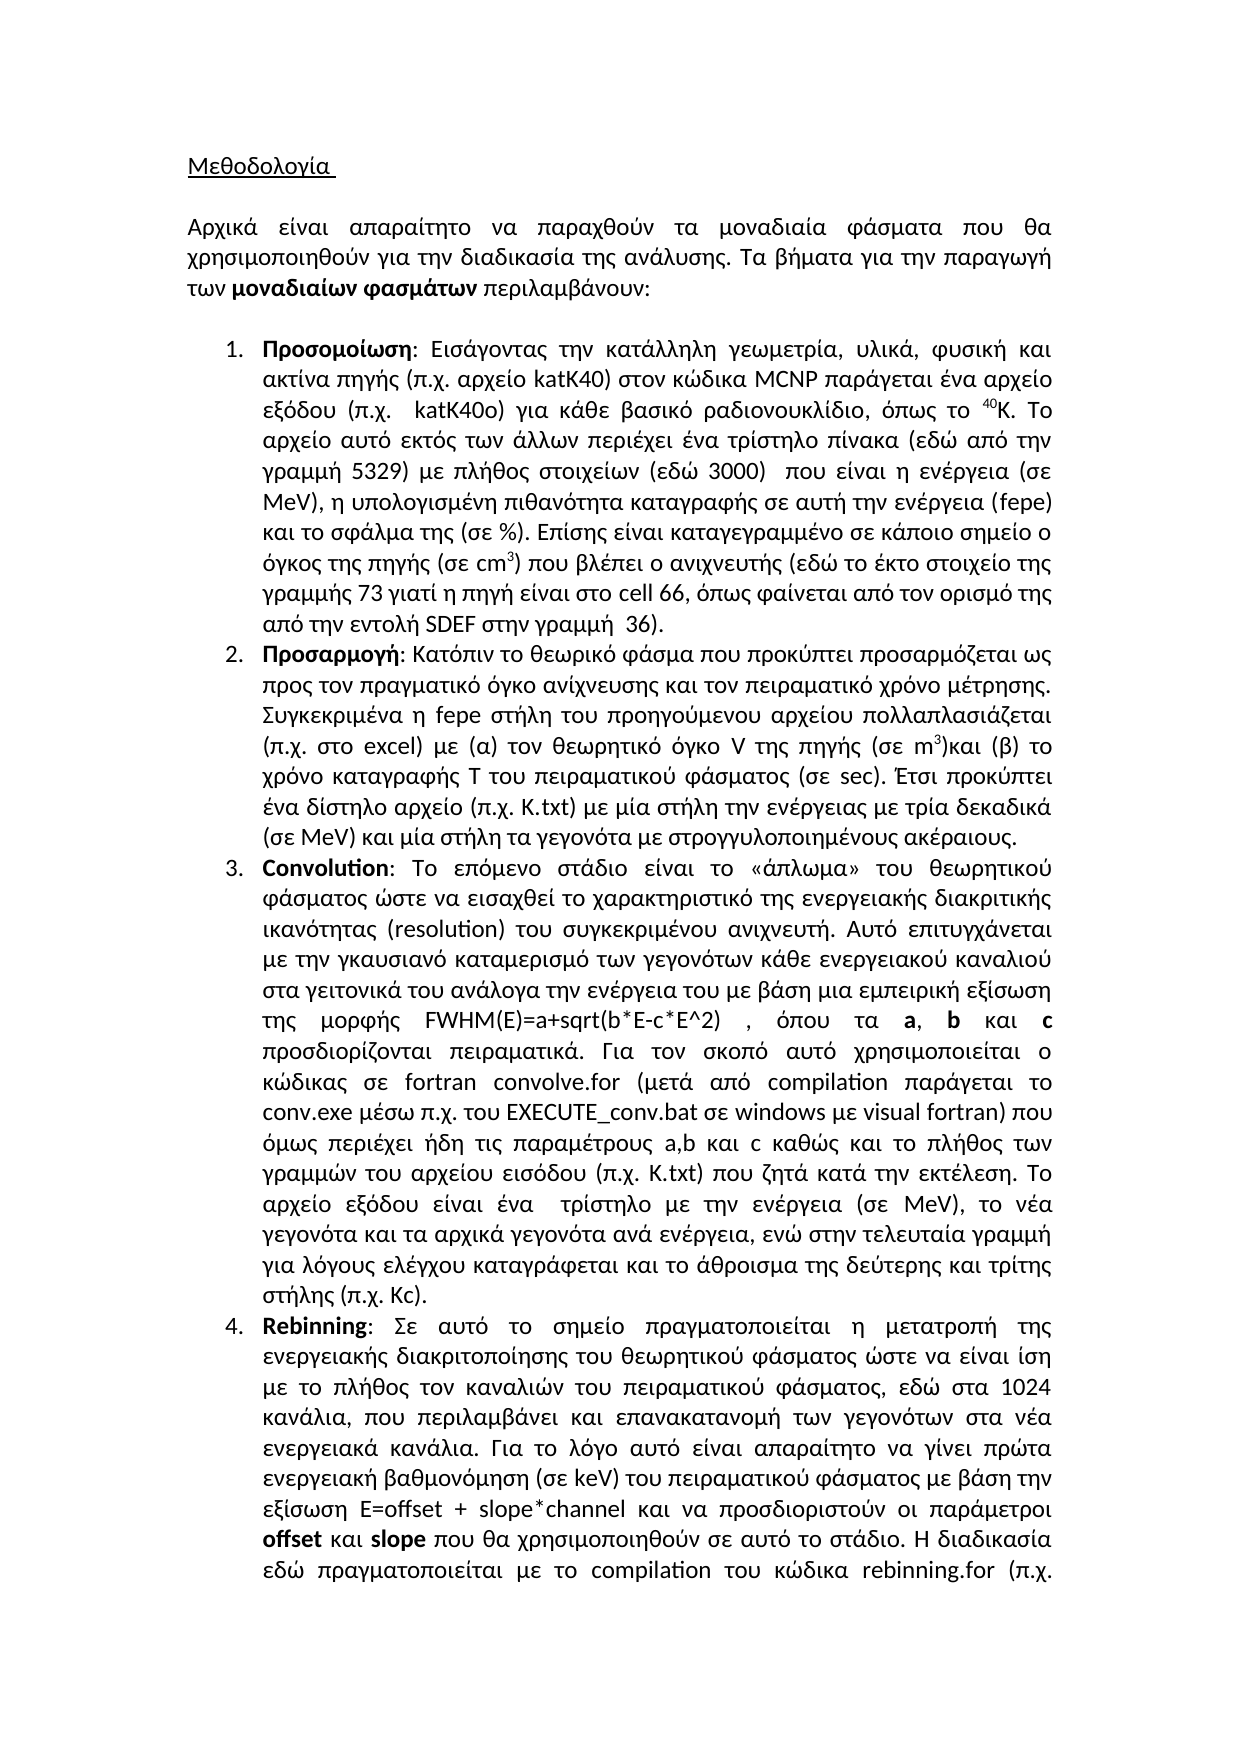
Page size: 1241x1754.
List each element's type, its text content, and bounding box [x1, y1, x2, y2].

list Προσαρμογή: Κατόπιν το θεωρικό φάσμα που προκύπτει προσαρμόζεται ως προς τον πραγματικό όγκο ανίχνευσης και τον πειραματικό χρόνο μέτρησης. Συγκεκριμένα η fepe στήλη του προηγούμενου αρχείου πολλαπλασιάζεται (π.χ. στο excel) με (α) τον θεωρητικό όγκο V της πηγής (σε m3)και (β) το χρόνο καταγραφής Τ του πειραματικού φάσματος (σε sec). Έτσι προκύπτει ένα δίστηλο αρχείο (π.χ. Κ.txt) με μία στήλη την ενέργειας με τρία δεκαδικά (σε MeV) και μία στήλη τα γεγονότα με στρογγυλοποιημένους ακέραιους. [225, 638, 1053, 852]
list Προσομοίωση: Εισάγοντας την κατάλληλη γεωμετρία, υλικά, φυσική και ακτίνα πηγής (π.χ. αρχείο katΚ40) στον κώδικα MCNP παράγεται ένα αρχείο εξόδου (π.χ. katΚ40ο) για κάθε βασικό ραδιονουκλίδιο, όπως το 40Κ. Το αρχείο αυτό εκτός των άλλων περιέχει ένα τρίστηλο πίνακα (εδώ από την γραμμή 5329) με πλήθος στοιχείων (εδώ 3000) που είναι η ενέργεια (σε MeV), η υπολογισμένη πιθανότητα καταγραφής σε αυτή την ενέργεια (fepe) και το σφάλμα της (σε %). Επίσης είναι καταγεγραμμένο σε κάποιο σημείο ο όγκος της πηγής (σε cm3) που βλέπει ο ανιχνευτής (εδώ το έκτο στοιχείο της γραμμής 73 γιατί η πηγή είναι στο cell 66, όπως φαίνεται από τον ορισμό της από την εντολή SDEF στην γραμμή 36). [225, 333, 1053, 638]
text Αρχικά είναι απαραίτητο να παραχθούν τα μοναδιαία φάσματα που θα χρησιμοποιηθούν για την διαδικασία της ανάλυσης. Τα βήματα για την παραγωγή των μοναδιαίων φασμάτων περιλαμβάνουν: [187, 211, 1053, 303]
text Μεθοδολογία [187, 150, 1053, 181]
list Convolution: Το επόμενο στάδιο είναι το «άπλωμα» του θεωρητικού φάσματος ώστε να εισαχθεί το χαρακτηριστικό της ενεργειακής διακριτικής ικανότητας (resolution) του συγκεκριμένου ανιχνευτή. Αυτό επιτυγχάνεται με την γκαυσιανό καταμερισμό των γεγονότων κάθε ενεργειακού καναλιού στα γειτονικά του ανάλογα την ενέργεια του με βάση μια εμπειρική εξίσωση της μορφής FWHM(Ε)=a+sqrt(b*E-c*E^2) , όπου τα a, b και c προσδιορίζονται πειραματικά. Για τον σκοπό αυτό χρησιμοποιείται ο κώδικας σε fortran convolve.for (μετά από compilation παράγεται το conv.exe μέσω π.χ. του EXECUTE_conv.bat σε windows με visual fortran) που όμως περιέχει ήδη τις παραμέτρους a,b και c καθώς και το πλήθος των γραμμών του αρχείου εισόδου (π.χ. Κ.txt) που ζητά κατά την εκτέλεση. Το αρχείο εξόδου είναι ένα τρίστηλο με την ενέργεια (σε MeV), το νέα γεγονότα και τα αρχικά γεγονότα ανά ενέργεια, ενώ στην τελευταία γραμμή για λόγους ελέγχου καταγράφεται και το άθροισμα της δεύτερης και τρίτης στήλης (π.χ. Kc). [225, 852, 1053, 1310]
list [225, 1310, 1053, 1584]
